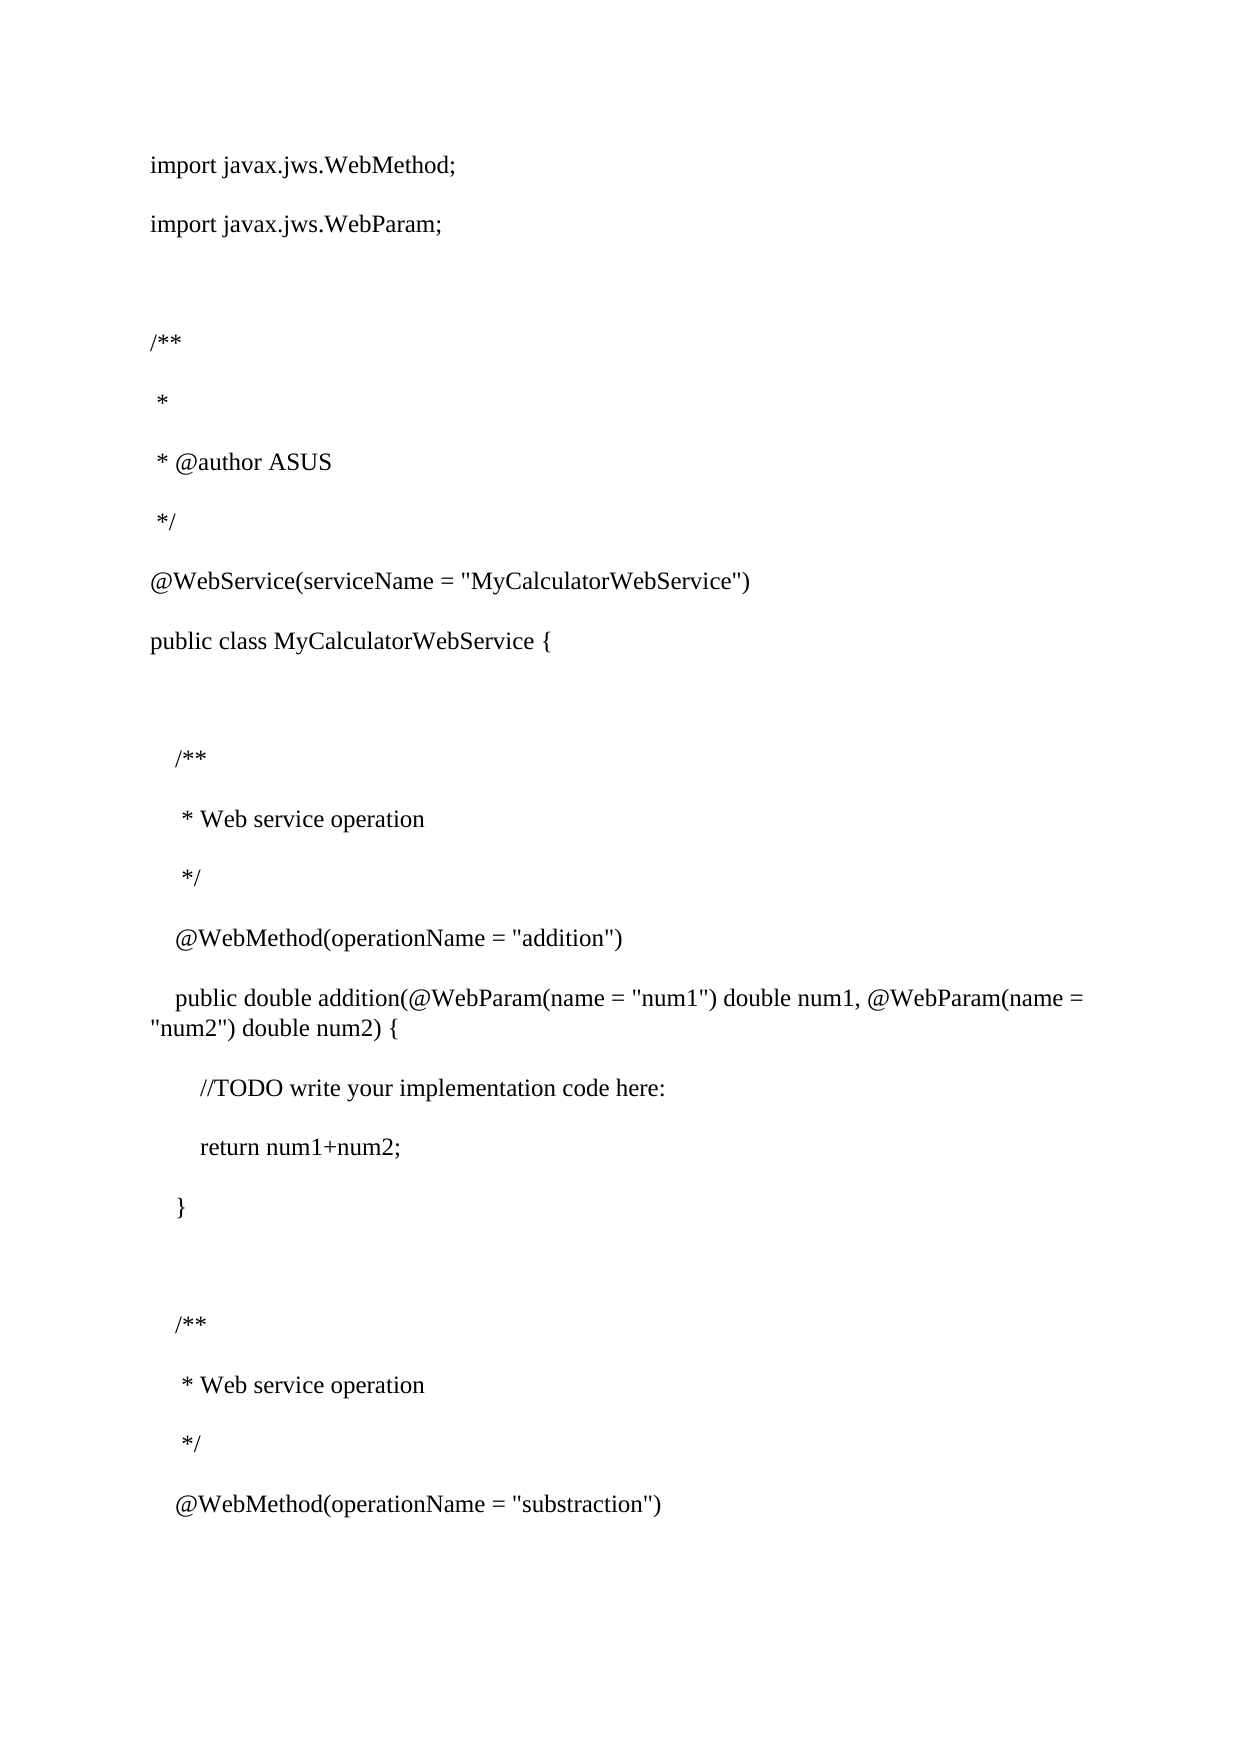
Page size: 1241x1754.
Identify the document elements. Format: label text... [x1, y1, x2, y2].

text return num1+num2; [150, 1132, 1090, 1161]
text } [150, 1192, 1090, 1221]
text * [150, 388, 1090, 416]
text public class MyCalculatorWebService { [150, 626, 1090, 655]
text @WebMethod(operationName = "substraction") [150, 1489, 1090, 1518]
text /** [150, 744, 1090, 773]
text /** [150, 328, 1090, 357]
text @WebService(serviceName = "MyCalculatorWebService") [150, 566, 1090, 595]
text /** [150, 1310, 1090, 1339]
text * Web service operation [150, 804, 1090, 833]
text @WebMethod(operationName = "addition") [150, 923, 1090, 952]
text */ [150, 1429, 1090, 1458]
text * @author ASUS [150, 447, 1090, 476]
text */ [150, 507, 1090, 536]
text import javax.jws.WebMethod; [150, 150, 1090, 179]
text //TODO write your implementation code here: [150, 1073, 1090, 1101]
text */ [150, 863, 1090, 892]
text public double addition(@WebParam(name = "num1") double num1, @WebParam(name = "num2") double num2) { [150, 983, 1090, 1042]
text * Web service operation [150, 1370, 1090, 1399]
text import javax.jws.WebParam; [150, 209, 1090, 238]
